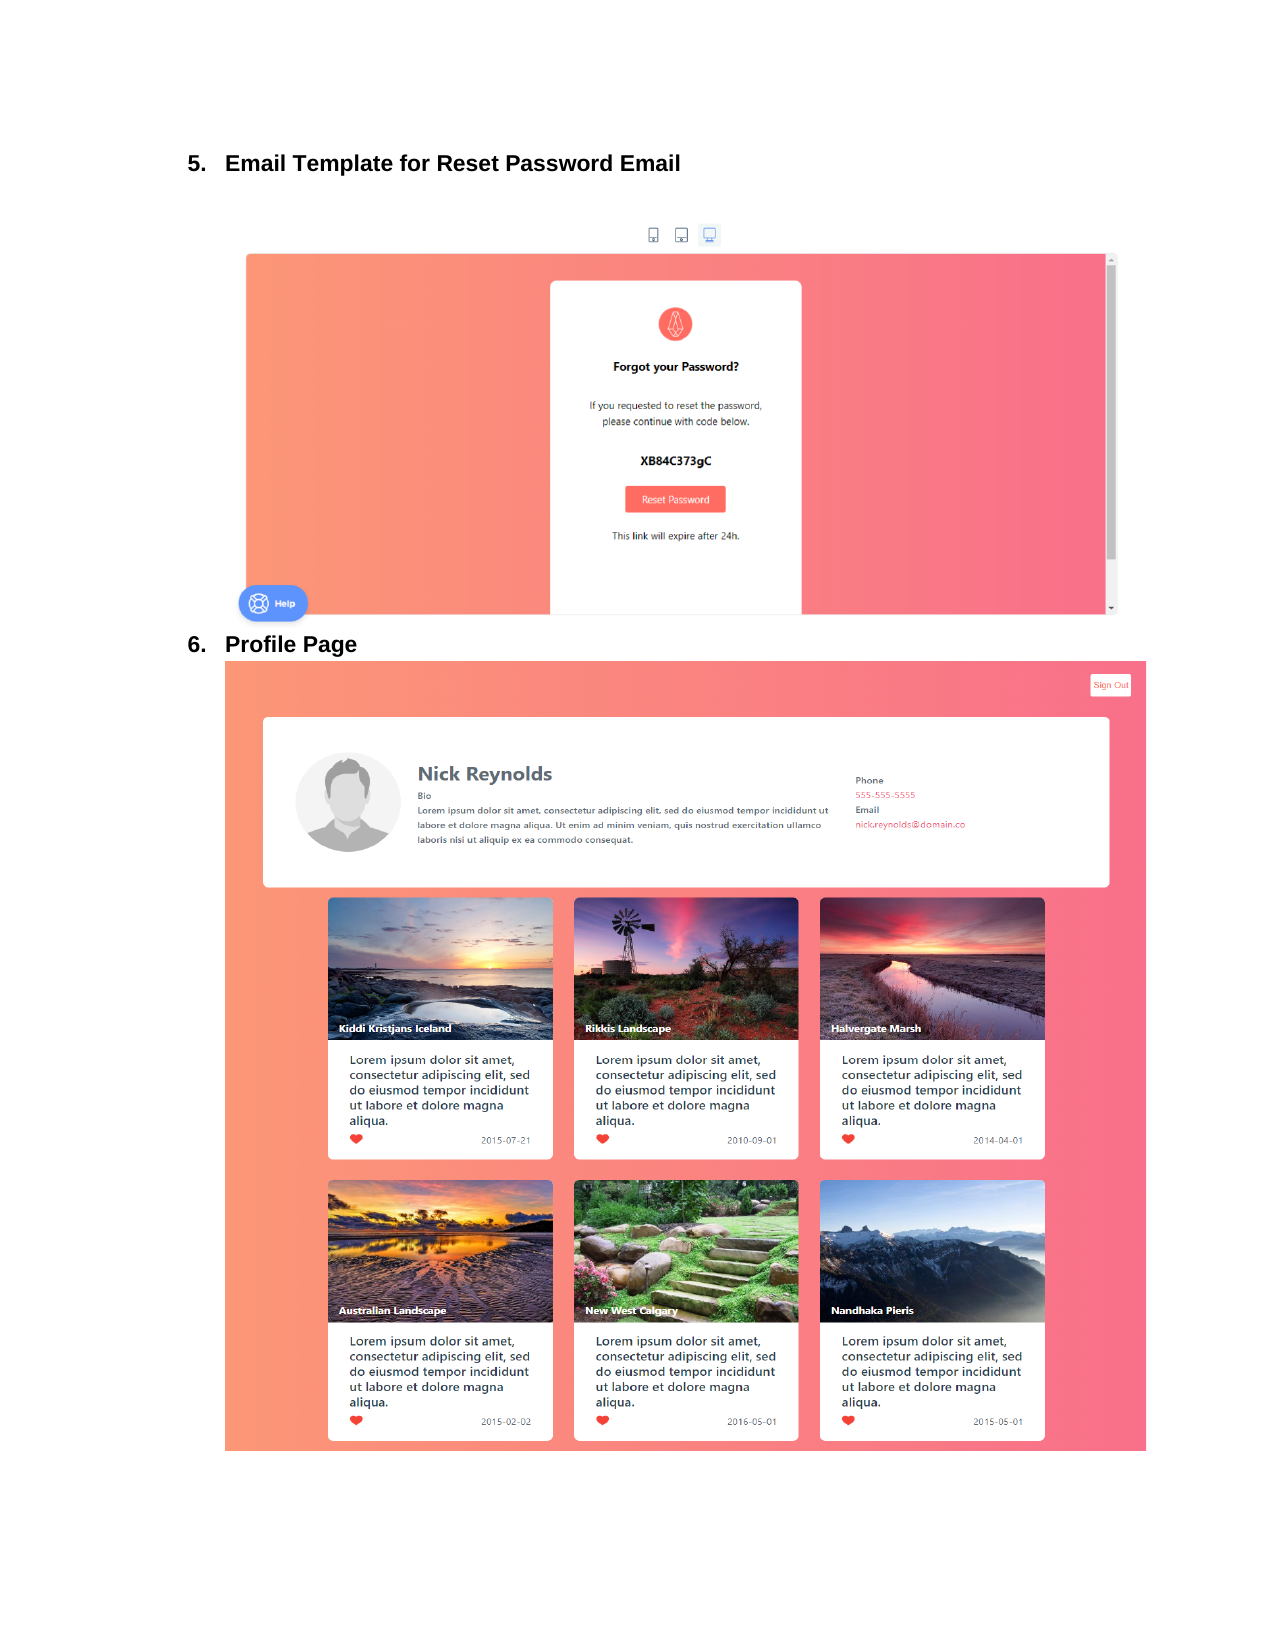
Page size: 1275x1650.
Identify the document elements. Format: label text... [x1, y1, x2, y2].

picture [225, 210, 1125, 628]
list Email Template for Reset Password Email [187, 150, 1125, 176]
picture [225, 661, 1147, 1452]
